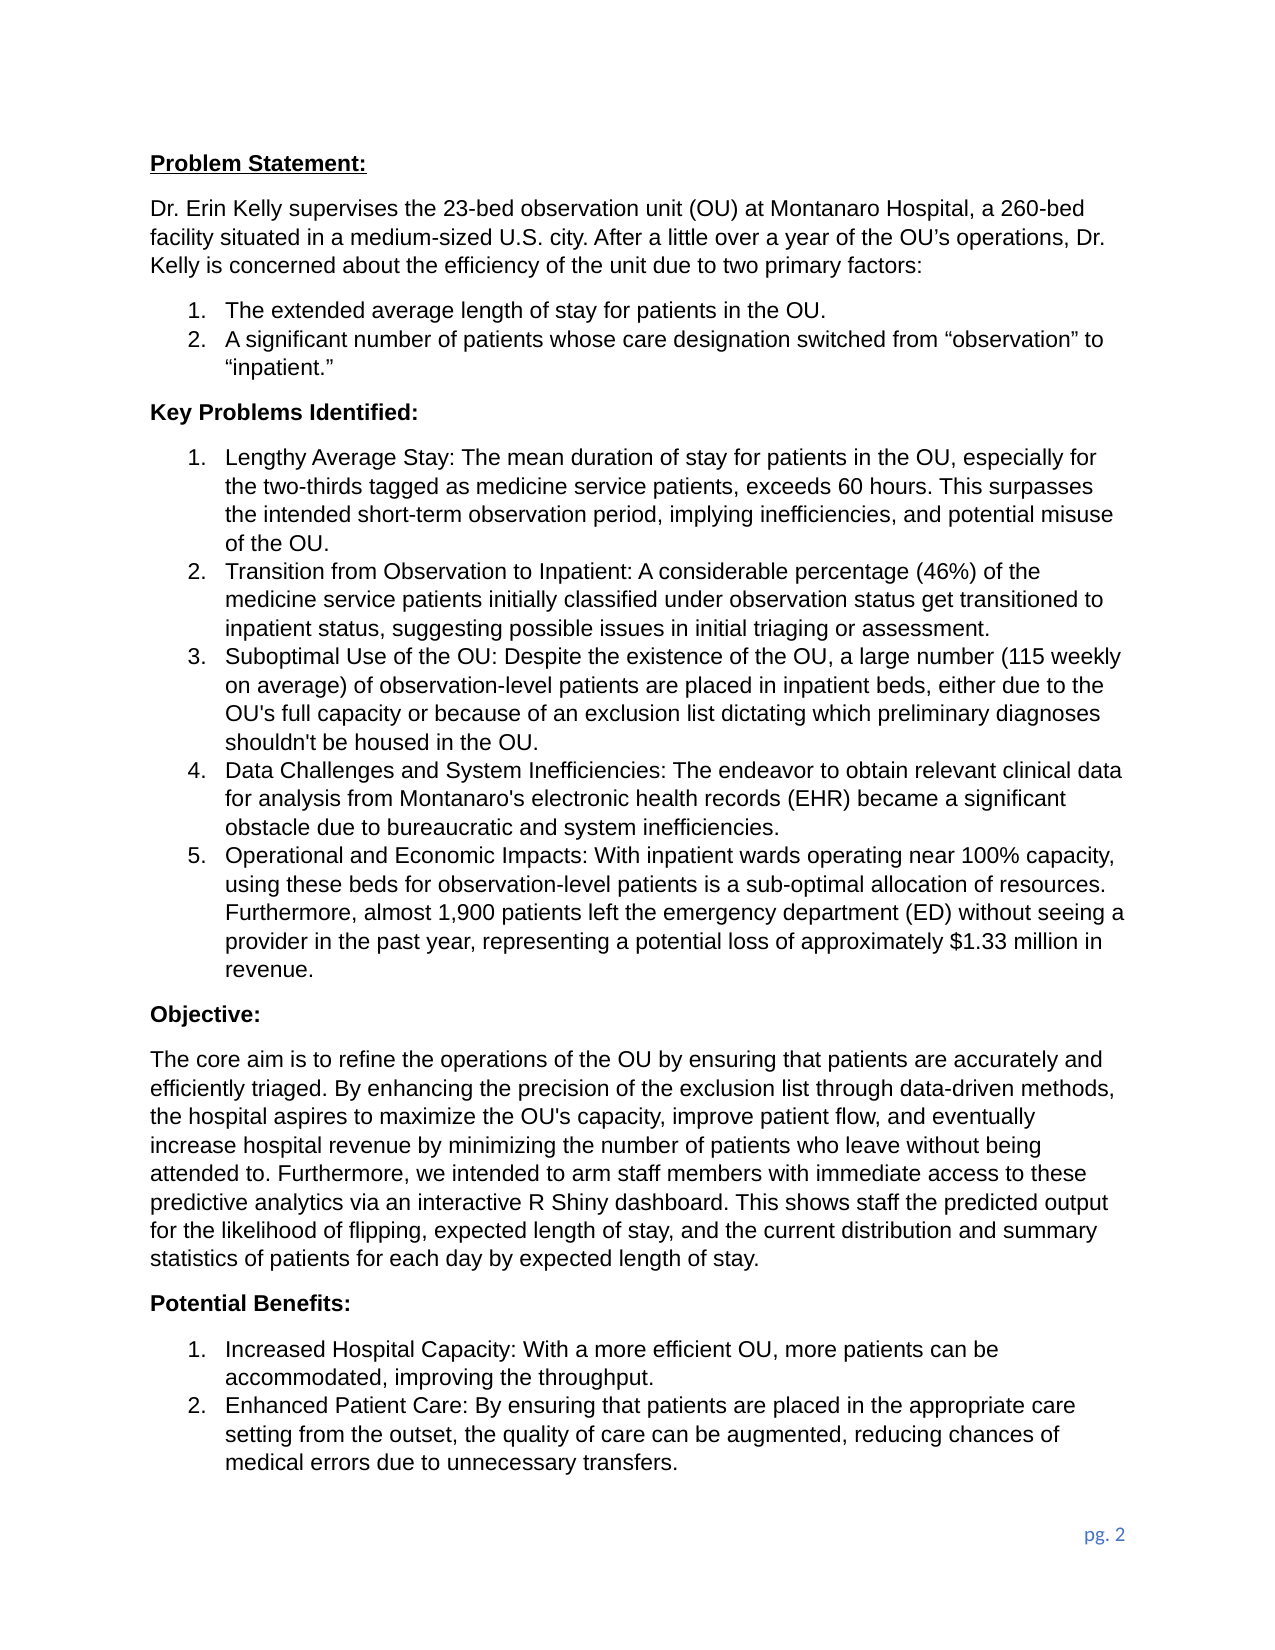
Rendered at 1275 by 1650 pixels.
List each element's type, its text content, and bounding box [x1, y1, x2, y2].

list Transition from Observation to Inpatient: A considerable percentage (46%) of the medicine service patients initially classified under observation status get transitioned to inpatient status, suggesting possible issues in initial triaging or assessment. [187, 558, 1125, 641]
text Dr. Erin Kelly supervises the 23-bed observation unit (OU) at Montanaro Hospital, a 260-bed facility situated in a medium-sized U.S. city. After a little over a year of the OU’s operations, Dr. Kelly is concerned about the efficiency of the unit due to two primary factors: [150, 195, 1125, 278]
list A significant number of patients whose care designation switched from “observation” to “inpatient.” [187, 326, 1125, 380]
list The extended average length of stay for patients in the OU. [187, 297, 1125, 323]
text Key Problems Identified: [150, 399, 1125, 425]
text Potential Benefits: [150, 1290, 1125, 1317]
list Operational and Economic Impacts: With inpatient wards operating near 100% capacity, using these beds for observation-level patients is a sub-optimal allocation of resources. Furthermore, almost 1,900 patients left the emergency department (ED) without seeing a provider in the past year, representing a potential loss of approximately $1.33 million in revenue. [187, 842, 1125, 982]
list Suboptimal Use of the OU: Despite the existence of the OU, a large number (115 weekly on average) of observation-level patients are placed in inpatient beds, either due to the OU's full capacity or because of an exclusion list dictating which preliminary diagnoses shouldn't be housed in the OU. [187, 643, 1125, 755]
list Lengthy Average Stay: The mean duration of stay for patients in the OU, especially for the two-thirds tagged as medicine service patients, exceeds 60 hours. This surpasses the intended short-term observation period, implying inefficiencies, and potential misuse of the OU. [187, 444, 1125, 556]
list Increased Hospital Capacity: With a more efficient OU, more patients can be accommodated, improving the throughput. [187, 1336, 1125, 1390]
text The core aim is to refine the operations of the OU by ensuring that patients are accurately and efficiently triaged. By enhancing the precision of the exclusion list through data-driven methods, the hospital aspires to maximize the OU's capacity, improve patient flow, and eventually increase hospital revenue by minimizing the number of patients who leave without being attended to. Furthermore, we intended to arm staff members with immediate access to these predictive analytics via an interactive R Shiny dashboard. This shows staff the predicted output for the likelihood of flipping, expected length of stay, and the current distribution and summary statistics of patients for each day by expected length of stay. [150, 1046, 1125, 1272]
text Objective: [150, 1001, 1125, 1027]
text Problem Statement: [150, 150, 1125, 176]
list Data Challenges and System Inefficiencies: The endeavor to obtain relevant clinical data for analysis from Montanaro's electronic health records (EHR) became a significant obstacle due to bureaucratic and system inefficiencies. [187, 757, 1125, 840]
list Enhanced Patient Care: By ensuring that patients are placed in the appropriate care setting from the outset, the quality of care can be augmented, reducing chances of medical errors due to unnecessary transfers. [187, 1392, 1125, 1476]
